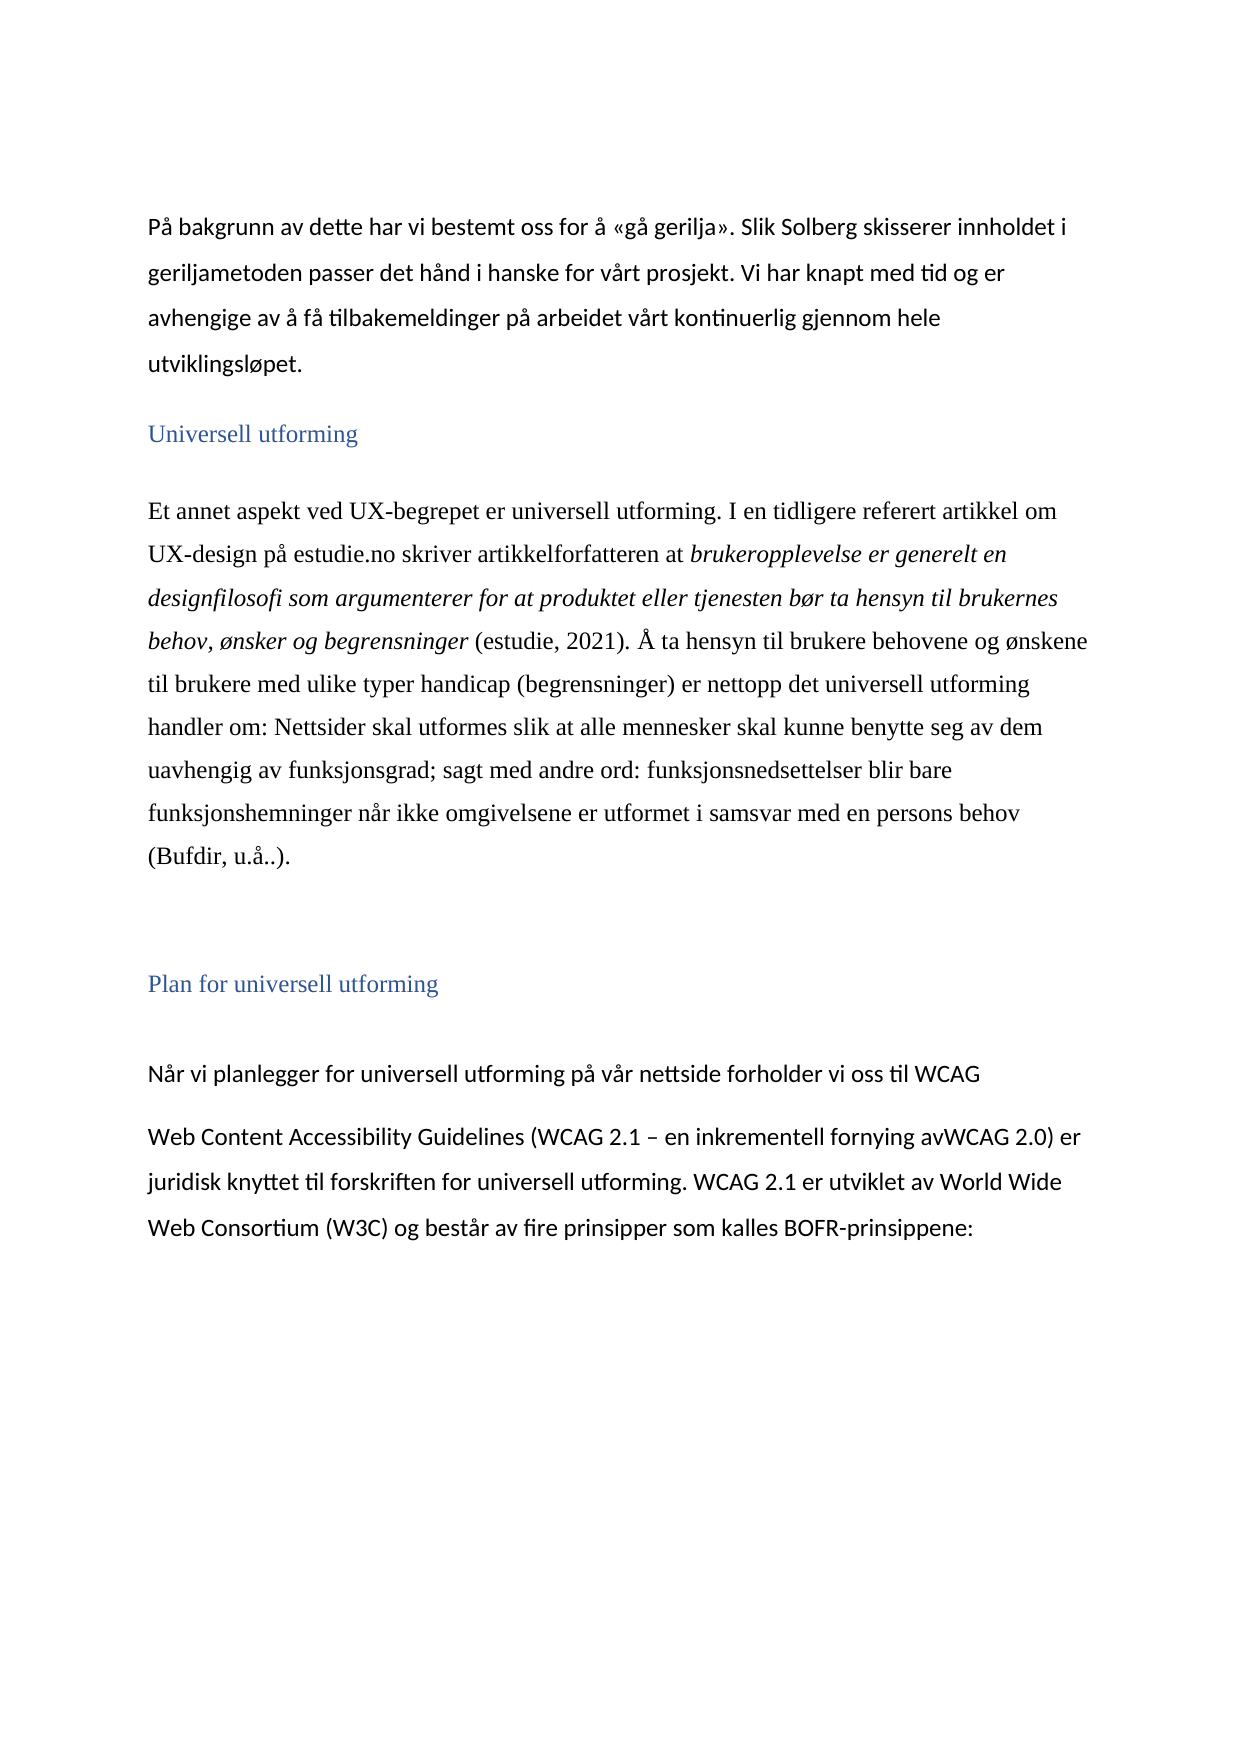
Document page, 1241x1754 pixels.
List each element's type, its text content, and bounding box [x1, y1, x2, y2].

text Et annet aspekt ved UX-begrepet er universell utforming. I en tidligere referert artikkel om UX-design på estudie.no skriver artikkelforfatteren at brukeropplevelse er generelt en designfilosofi som argumenterer for at produktet eller tjenesten bør ta hensyn til brukernes behov, ønsker og begrensninger (estudie, 2021). Å ta hensyn til brukere behovene og ønskene til brukere med ulike typer handicap (begrensninger) er nettopp det universell utforming handler om: Nettsider skal utformes slik at alle mennesker skal kunne benytte seg av dem uavhengig av funksjonsgrad; sagt med andre ord: funksjonsnedsettelser blir bare funksjonshemninger når ikke omgivelsene er utformet i samsvar med en persons behov (Bufdir, u.å..). [148, 496, 1093, 870]
text Når vi planlegger for universell utforming på vår nettside forholder vi oss til WCAG [148, 1058, 1093, 1089]
text På bakgrunn av dette har vi bestemt oss for å «gå gerilja». Slik Solberg skisserer innholdet i geriljametoden passer det hånd i hanske for vårt prosjekt. Vi har knapt med tid og er avhengige av å få tilbakemeldinger på arbeidet vårt kontinuerlig gjennom hele utviklingsløpet. [148, 211, 1093, 379]
subtitle Plan for universell utforming [148, 969, 1093, 998]
subtitle Universell utforming [148, 419, 1093, 448]
text Web Content Accessibility Guidelines (WCAG 2.1 – en inkrementell fornying avWCAG 2.0) er juridisk knyttet til forskriften for universell utforming. WCAG 2.1 er utviklet av World Wide Web Consortium (W3C) og består av fire prinsipper som kalles BOFR-prinsippene: [148, 1121, 1093, 1243]
